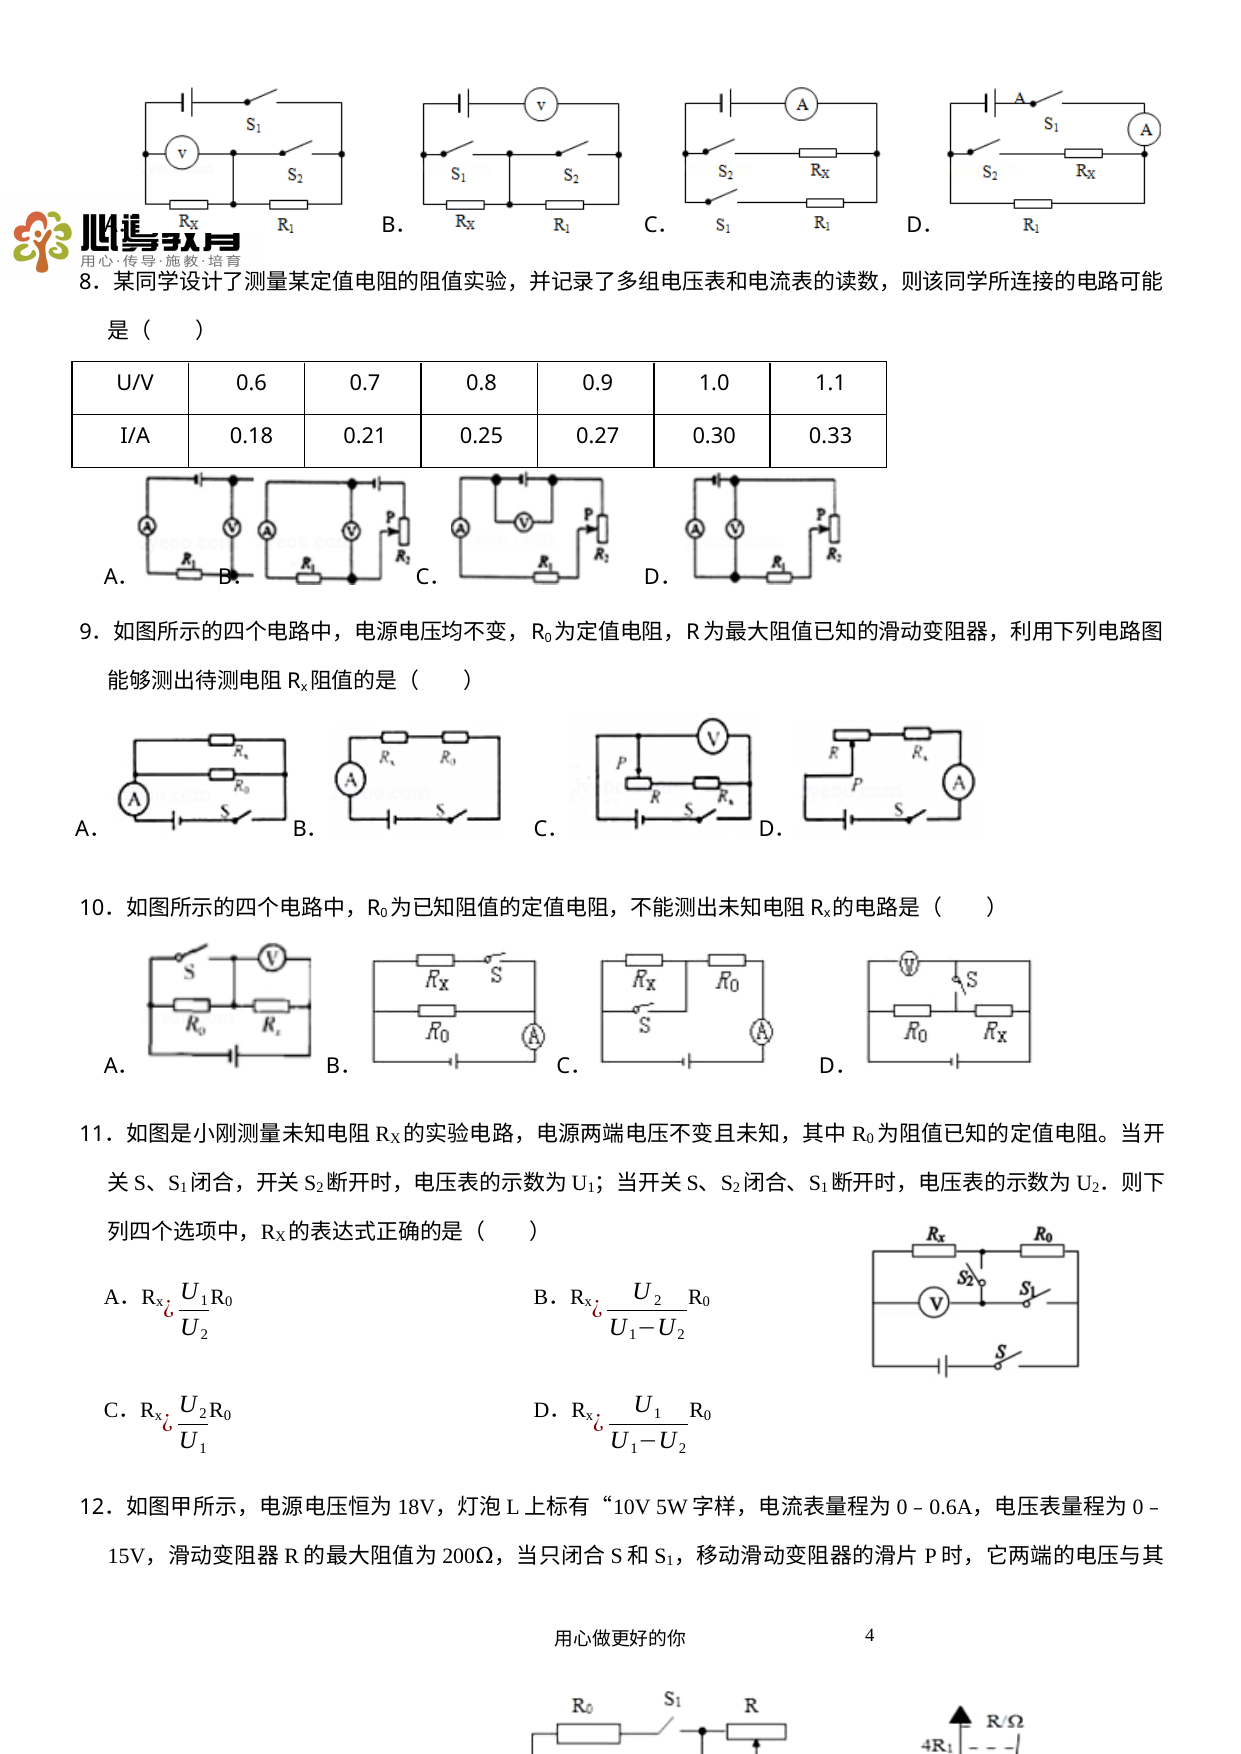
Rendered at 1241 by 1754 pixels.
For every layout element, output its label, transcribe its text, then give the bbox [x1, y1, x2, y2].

table_cell 0.25 [422, 415, 537, 466]
text A．RxR0 B．RxR0 [75, 1262, 1165, 1359]
text 11．如图是小刚测量未知电阻RX的实验电路，电源两端电压不变且未知，其中R0为阻值已知的定值电阻。当开关S、S1闭合，开关S2断开时，电压表的示数为U1；当开关S、S2闭合、S1断开时，电压表的示数为U2．则下列四个选项中，RX的表达式正确的是（ ） [79, 1116, 1165, 1246]
picture [328, 724, 505, 836]
picture [253, 473, 411, 585]
picture [451, 468, 610, 585]
picture [679, 85, 881, 233]
picture [139, 85, 346, 233]
table_cell 0.27 [538, 415, 653, 466]
picture [569, 711, 759, 836]
table_header 0.8 [422, 362, 537, 414]
table_header 0.6 [189, 362, 304, 414]
table_header 0.9 [538, 362, 654, 414]
picture [522, 1686, 1157, 1754]
table_cell 0.21 [305, 415, 420, 466]
picture [681, 472, 842, 585]
text 10．如图所示的四个电路中，R0为已知阻值的定值电阻，不能测出未知电阻Rx的电路是（ ） [79, 889, 1165, 922]
picture [361, 945, 553, 1074]
picture [139, 937, 316, 1074]
table_cell 0.33 [771, 415, 886, 466]
picture [867, 1359, 1083, 1375]
table_cell I/A [73, 415, 188, 466]
text C．RxR0 D．RxR0 [75, 1375, 1165, 1473]
text 9．如图所示的四个电路中，电源电压均不变，R0为定值电阻，R为最大阻值已知的滑动变阻器，利用下列电路图能够测出待测电阻Rx阻值的是（ ） [79, 614, 1165, 695]
table_cell 0.30 [655, 415, 769, 466]
picture [0, 193, 260, 281]
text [79, 1488, 1165, 1570]
table_header 0.7 [305, 362, 421, 414]
picture [856, 948, 1037, 1074]
table_header 1.1 [771, 362, 886, 414]
picture [867, 1246, 1083, 1262]
picture [944, 86, 1162, 233]
table_header 1.0 [655, 362, 770, 414]
table_cell 0.18 [189, 415, 304, 466]
text 8．某同学设计了测量某定值电阻的阻值实验，并记录了多组电压表和电流表的读数，则该同学所连接的电路可能是（ ） [79, 264, 1165, 345]
picture [417, 85, 623, 233]
picture [110, 727, 293, 836]
picture [796, 719, 981, 836]
picture [592, 948, 778, 1074]
table_header U/V [73, 362, 188, 414]
